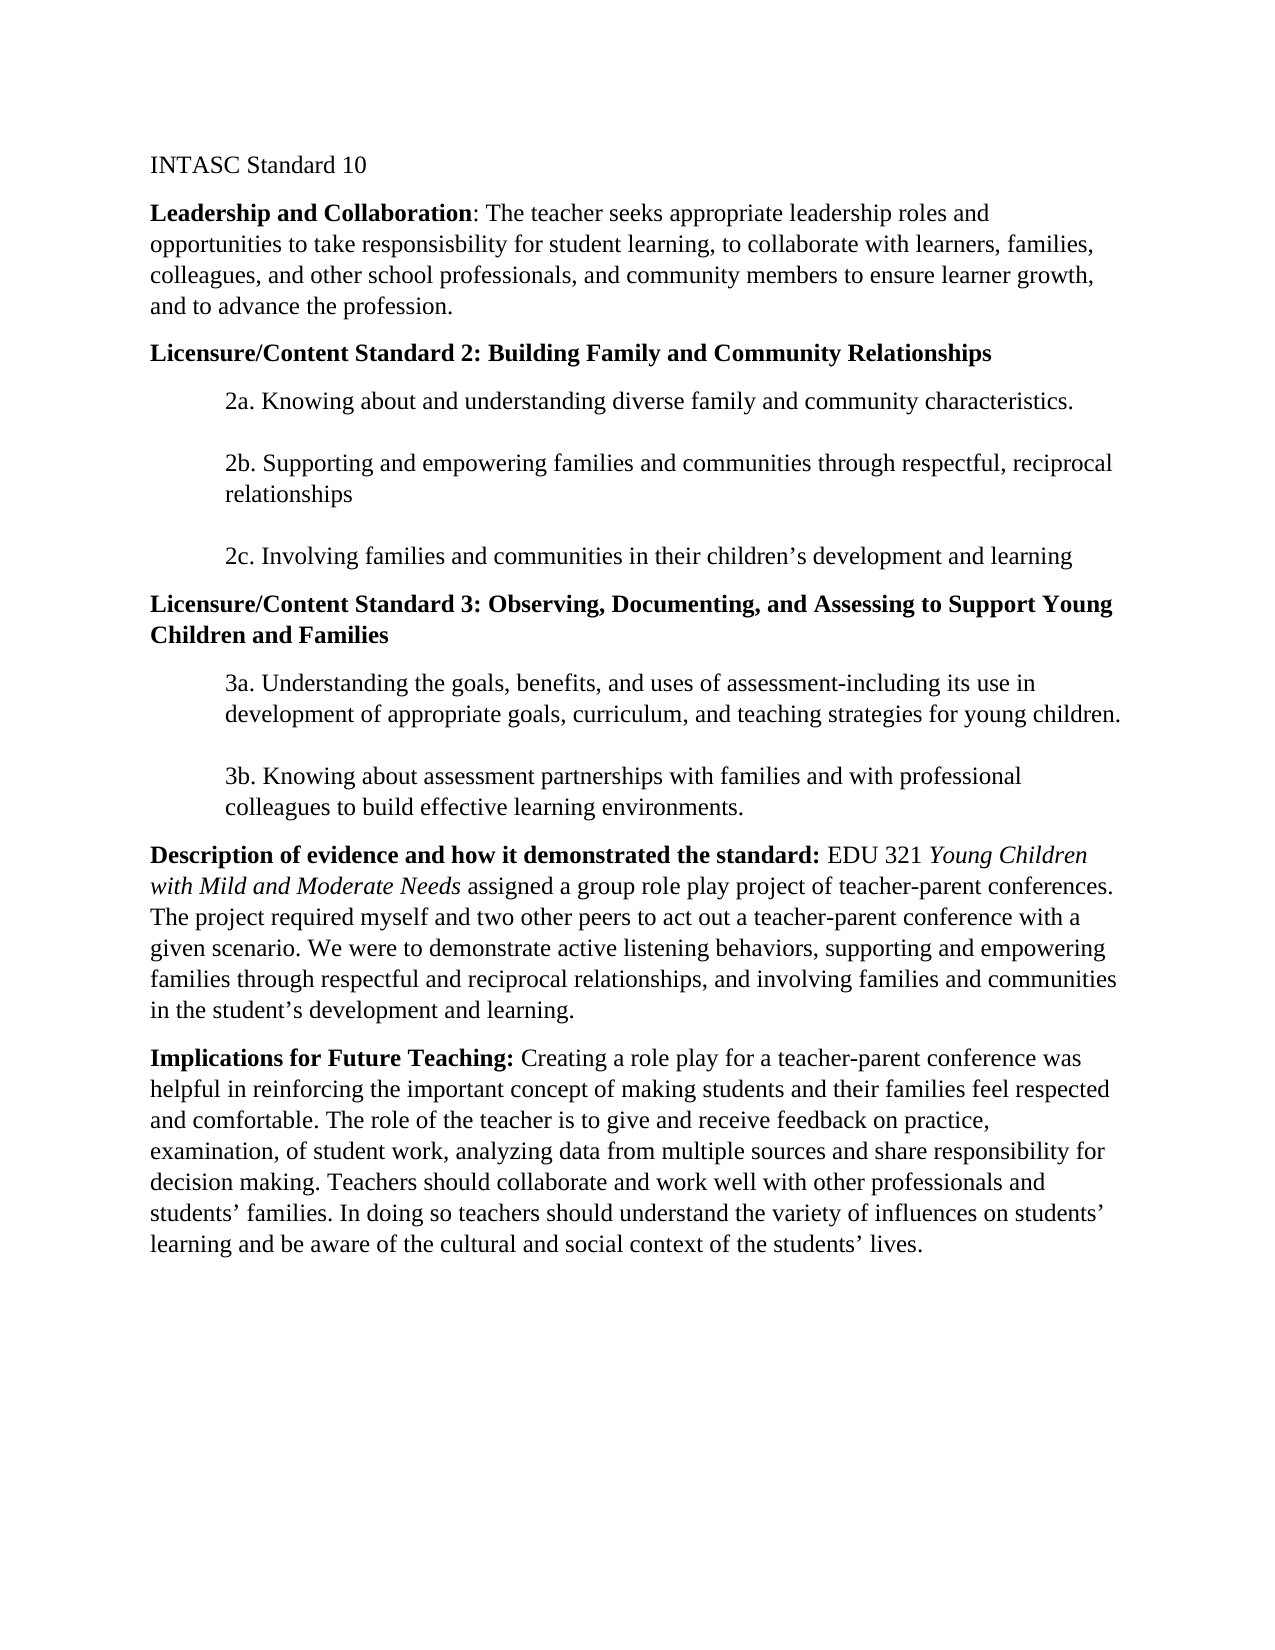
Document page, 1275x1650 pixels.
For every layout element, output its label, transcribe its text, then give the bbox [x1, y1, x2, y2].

list 3a. Understanding the goals, benefits, and uses of assessment-including its use in development of appropriate goals, curriculum, and teaching strategies for young children. [225, 668, 1125, 728]
list 3b. Knowing about assessment partnerships with families and with professional colleagues to build effective learning environments. [225, 761, 1125, 821]
text Implications for Future Teaching: Creating a role play for a teacher-parent conference was helpful in reinforcing the important concept of making students and their families feel respected and comfortable. The role of the teacher is to give and receive feedback on practice, examination, of student work, analyzing data from multiple sources and share responsibility for decision making. Teachers should collaborate and work well with other professionals and students’ families. In doing so teachers should understand the variety of influences on students’ learning and be aware of the cultural and social context of the students’ lives. [150, 1043, 1125, 1258]
text Licensure/Content Standard 2: Building Family and Community Relationships [150, 338, 1125, 367]
text Leadership and Collaboration: The teacher seeks appropriate leadership roles and opportunities to take responsisbility for student learning, to collaborate with learners, families, colleagues, and other school professionals, and community members to ensure learner growth, and to advance the profession. [150, 198, 1125, 319]
text INTASC Standard 10 [150, 150, 1125, 179]
list 2c. Involving families and communities in their children’s development and learning [225, 541, 1125, 570]
text Description of evidence and how it demonstrated the standard: EDU 321 Young Children with Mild and Moderate Needs assigned a group role play project of teacher-parent conferences. The project required myself and two other peers to act out a teacher-parent conference with a given scenario. We were to demonstrate active listening behaviors, supporting and empowering families through respectful and reciprocal relationships, and involving families and communities in the student’s development and learning. [150, 840, 1125, 1024]
list 2a. Knowing about and understanding diverse family and community characteristics. [225, 386, 1125, 415]
text Licensure/Content Standard 3: Observing, Documenting, and Assessing to Support Young Children and Families [150, 589, 1125, 649]
list 2b. Supporting and empowering families and communities through respectful, reciprocal relationships [225, 448, 1125, 508]
